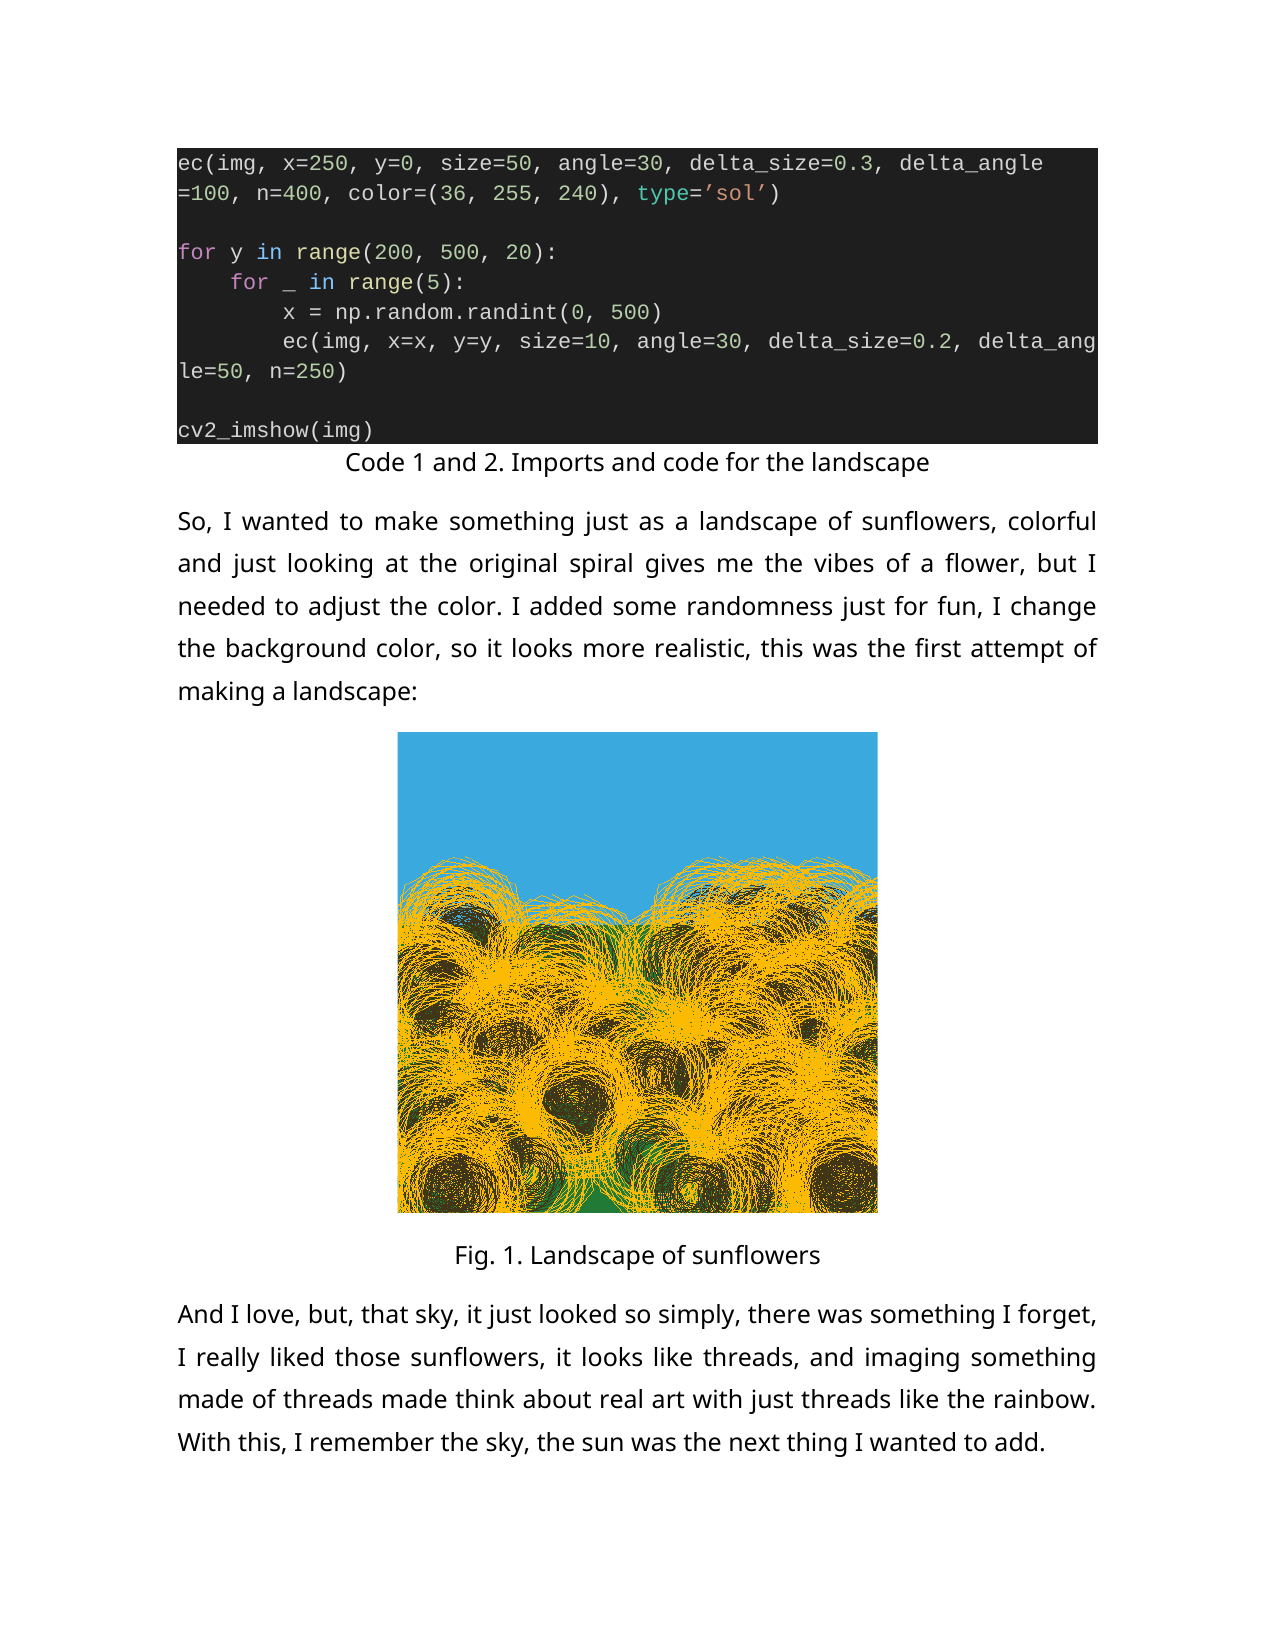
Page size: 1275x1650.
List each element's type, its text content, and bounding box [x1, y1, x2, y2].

text for y in range(200, 500, 20): [177, 237, 1098, 266]
text ec(img, x=x, y=y, size=10, angle=30, delta_size=0.2, delta_angle=50, n=250) [177, 326, 1098, 385]
text So, I wanted to make something just as a landscape of sunflowers, colorful and just looking at the original spiral gives me the vibes of a flower, but I needed to adjust the color. I added some randomness just for fun, I change the background color, so it looks more realistic, this was the first attempt of making a landscape: [177, 504, 1098, 708]
text And I love, but, that sky, it just looked so simply, there was something I forget, I really liked those sunflowers, it looks like threads, and imaging something made of threads made think about real art with just threads like the rainbow. With this, I remember the sky, the sun was the next thing I wanted to add. [177, 1297, 1098, 1459]
text Fig. 1. Landscape of sunflowers [177, 1238, 1098, 1272]
picture [397, 732, 878, 1213]
text Code 1 and 2. Imports and code for the landscape [177, 444, 1098, 478]
text x = np.random.randint(0, 500) [177, 296, 1098, 326]
text ec(img, x=250, y=0, size=50, angle=30, delta_size=0.3, delta_angle=100, n=400, color=(36, 255, 240), type=’sol’) [177, 148, 1098, 207]
text cv2_imshow(img) [177, 415, 1098, 444]
text for _ in range(5): [177, 266, 1098, 296]
